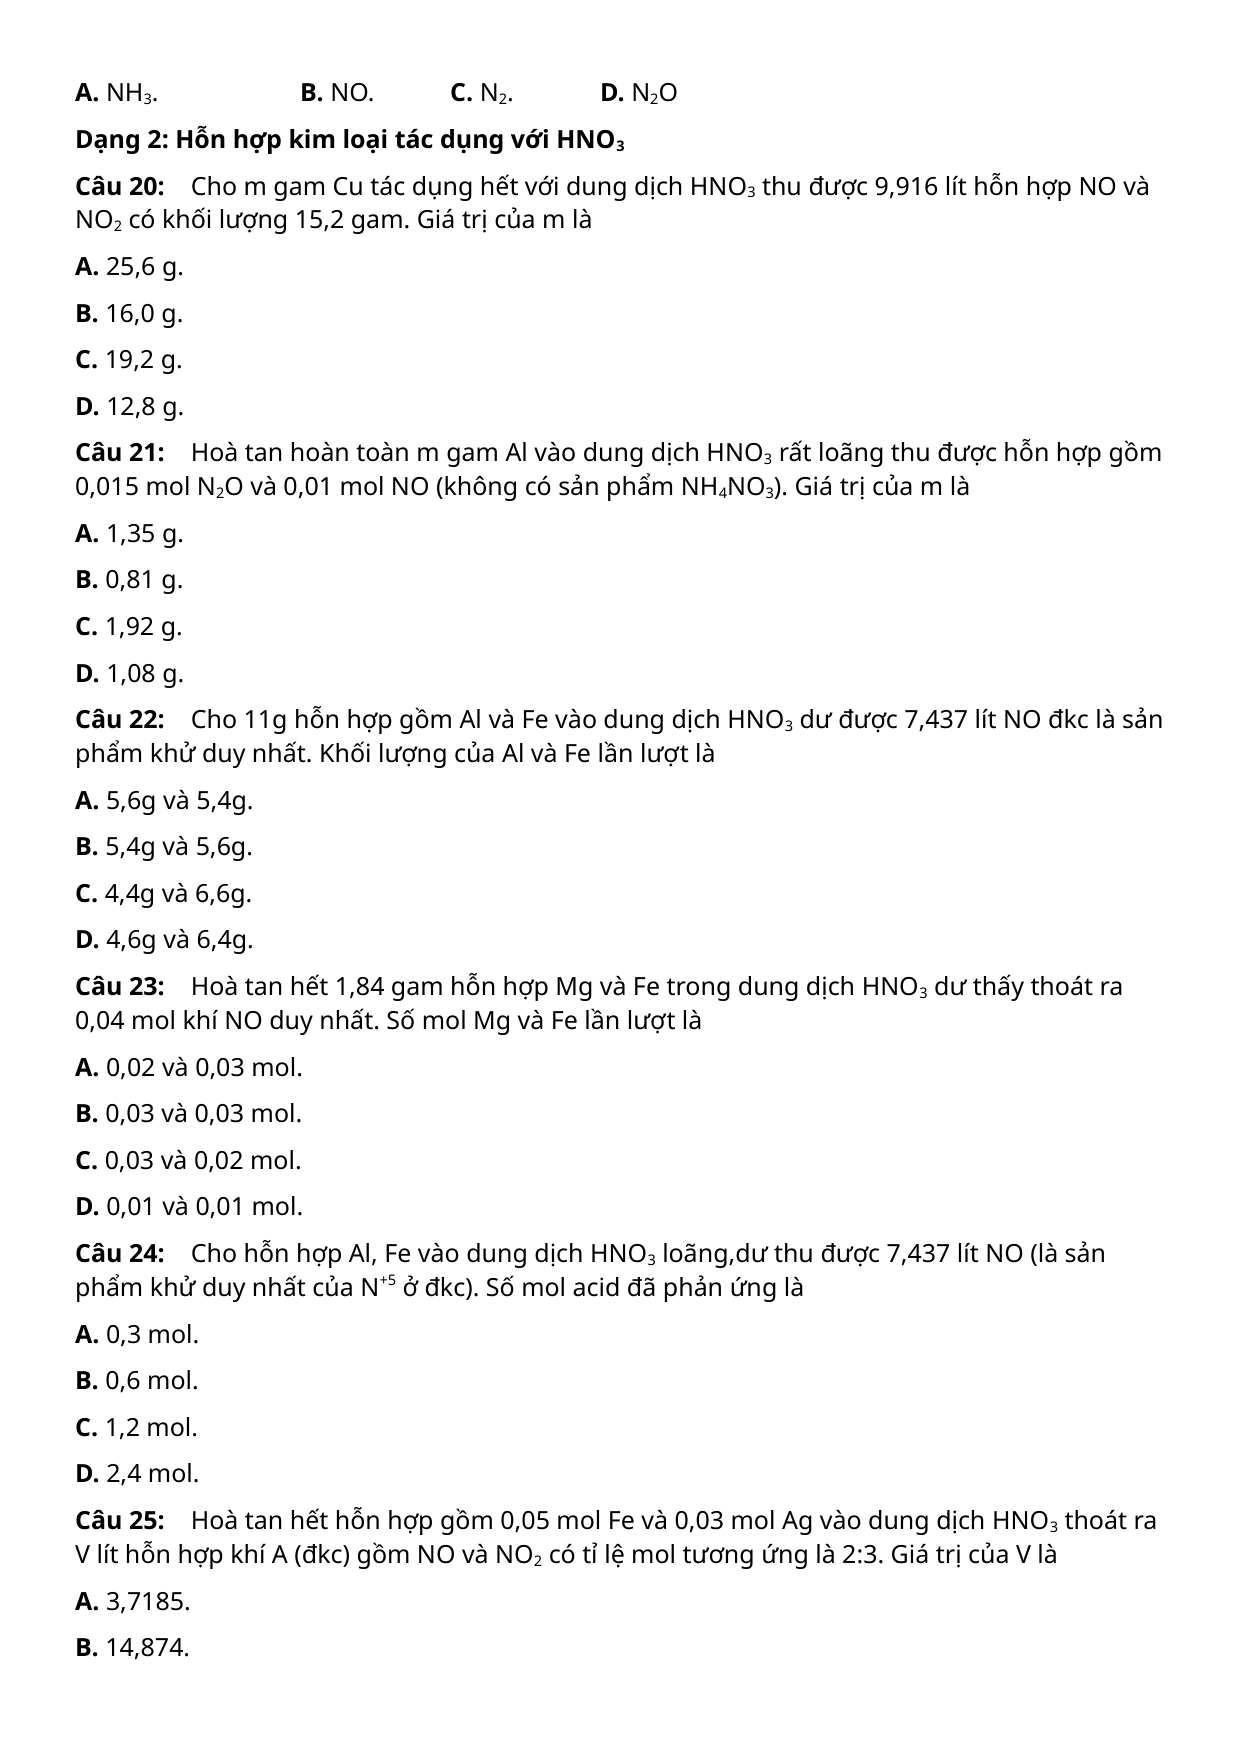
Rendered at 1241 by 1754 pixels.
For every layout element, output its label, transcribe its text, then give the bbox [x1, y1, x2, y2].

text C. 19,2 g. [75, 342, 1165, 376]
text D. 12,8 g. [75, 388, 1165, 422]
text C. 1,92 g. [75, 609, 1165, 643]
text D. 0,01 và 0,01 mol. [75, 1189, 1165, 1223]
text B. 14,874. [75, 1630, 1165, 1664]
text B. 16,0 g. [75, 295, 1165, 329]
text Câu 23: Hoà tan hết 1,84 gam hỗn hợp Mg và Fe trong dung dịch HNO3 dư thấy thoát ra 0,04 mol khí NO duy nhất. Số mol Mg và Fe lần lượt là [75, 969, 1165, 1037]
text A. NH3. B. NO. C. N2. D. N2O [75, 75, 1165, 109]
text B. 0,81 g. [75, 562, 1165, 596]
text Câu 20: Cho m gam Cu tác dụng hết với dung dịch HNO3 thu được 9,916 lít hỗn hợp NO và NO2 có khối lượng 15,2 gam. Giá trị của m là [75, 168, 1165, 236]
text C. 4,4g và 6,6g. [75, 876, 1165, 910]
text C. 0,03 và 0,02 mol. [75, 1142, 1165, 1177]
text A. 0,02 và 0,03 mol. [75, 1049, 1165, 1083]
text Dạng 2: Hỗn hợp kim loại tác dụng với HNO3 [75, 122, 1165, 156]
text A. 0,3 mol. [75, 1316, 1165, 1350]
text A. 25,6 g. [75, 249, 1165, 283]
text Câu 21: Hoà tan hoàn toàn m gam Al vào dung dịch HNO3 rất loãng thu được hỗn hợp gồm 0,015 mol N2O và 0,01 mol NO (không có sản phẩm NH4NO3). Giá trị của m là [75, 435, 1165, 503]
text Câu 22: Cho 11g hỗn hợp gồm Al và Fe vào dung dịch HNO3 dư được 7,437 lít NO đkc là sản phẩm khử duy nhất. Khối lượng của Al và Fe lần lượt là [75, 702, 1165, 770]
text D. 4,6g và 6,4g. [75, 922, 1165, 956]
text A. 1,35 g. [75, 516, 1165, 550]
text D. 2,4 mol. [75, 1456, 1165, 1490]
text Câu 25: Hoà tan hết hỗn hợp gồm 0,05 mol Fe và 0,03 mol Ag vào dung dịch HNO3 thoát ra V lít hỗn hợp khí A (đkc) gồm NO và NO2 có tỉ lệ mol tương ứng là 2:3. Giá trị của V là [75, 1502, 1165, 1571]
text B. 5,4g và 5,6g. [75, 829, 1165, 863]
text A. 3,7185. [75, 1583, 1165, 1617]
text C. 1,2 mol. [75, 1409, 1165, 1443]
text B. 0,03 và 0,03 mol. [75, 1096, 1165, 1130]
text Câu 24: Cho hỗn hợp Al, Fe vào dung dịch HNO3 loãng,dư thu được 7,437 lít NO (là sản phẩm khử duy nhất của N+5 ở đkc). Số mol acid đã phản ứng là [75, 1236, 1165, 1304]
text B. 0,6 mol. [75, 1363, 1165, 1397]
text A. 5,6g và 5,4g. [75, 782, 1165, 817]
text D. 1,08 g. [75, 655, 1165, 689]
